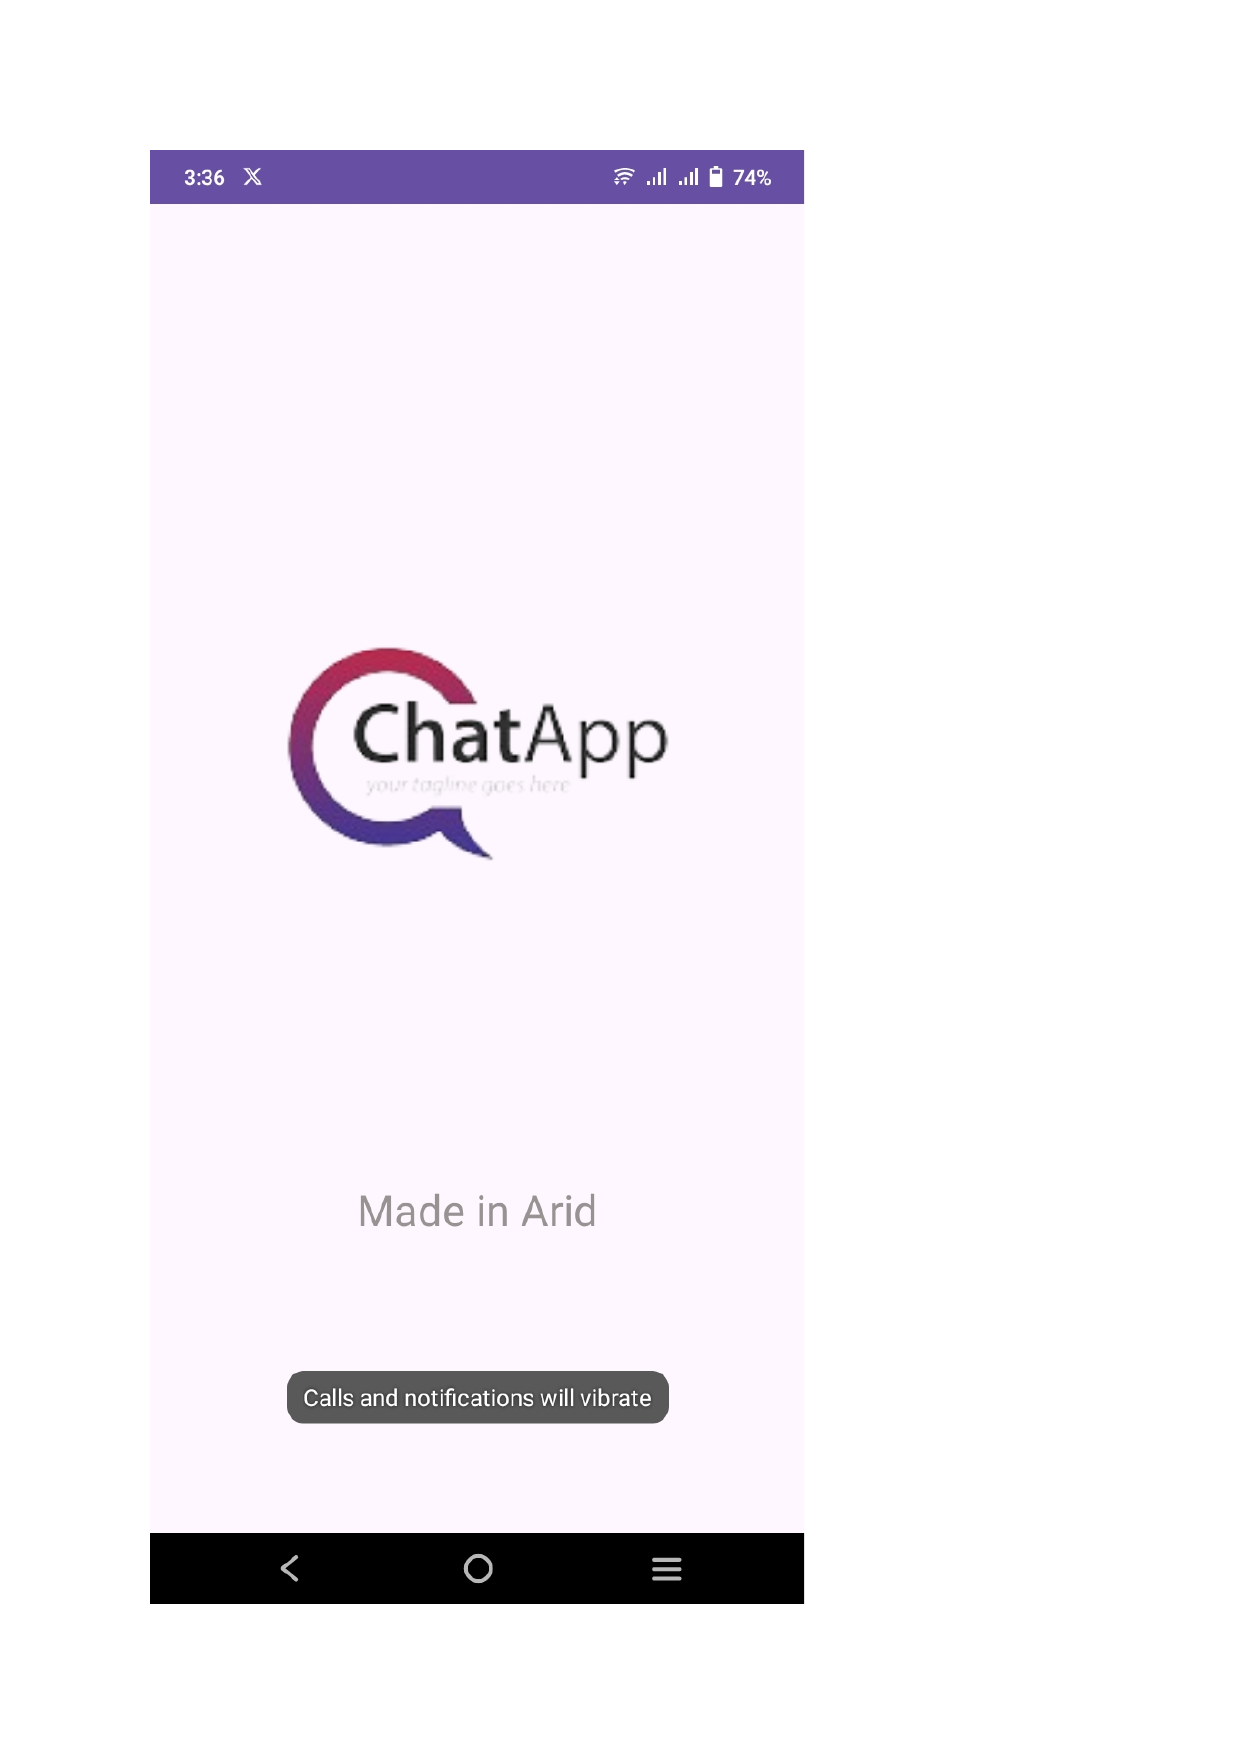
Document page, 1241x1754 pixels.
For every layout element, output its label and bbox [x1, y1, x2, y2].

picture [150, 150, 805, 1604]
